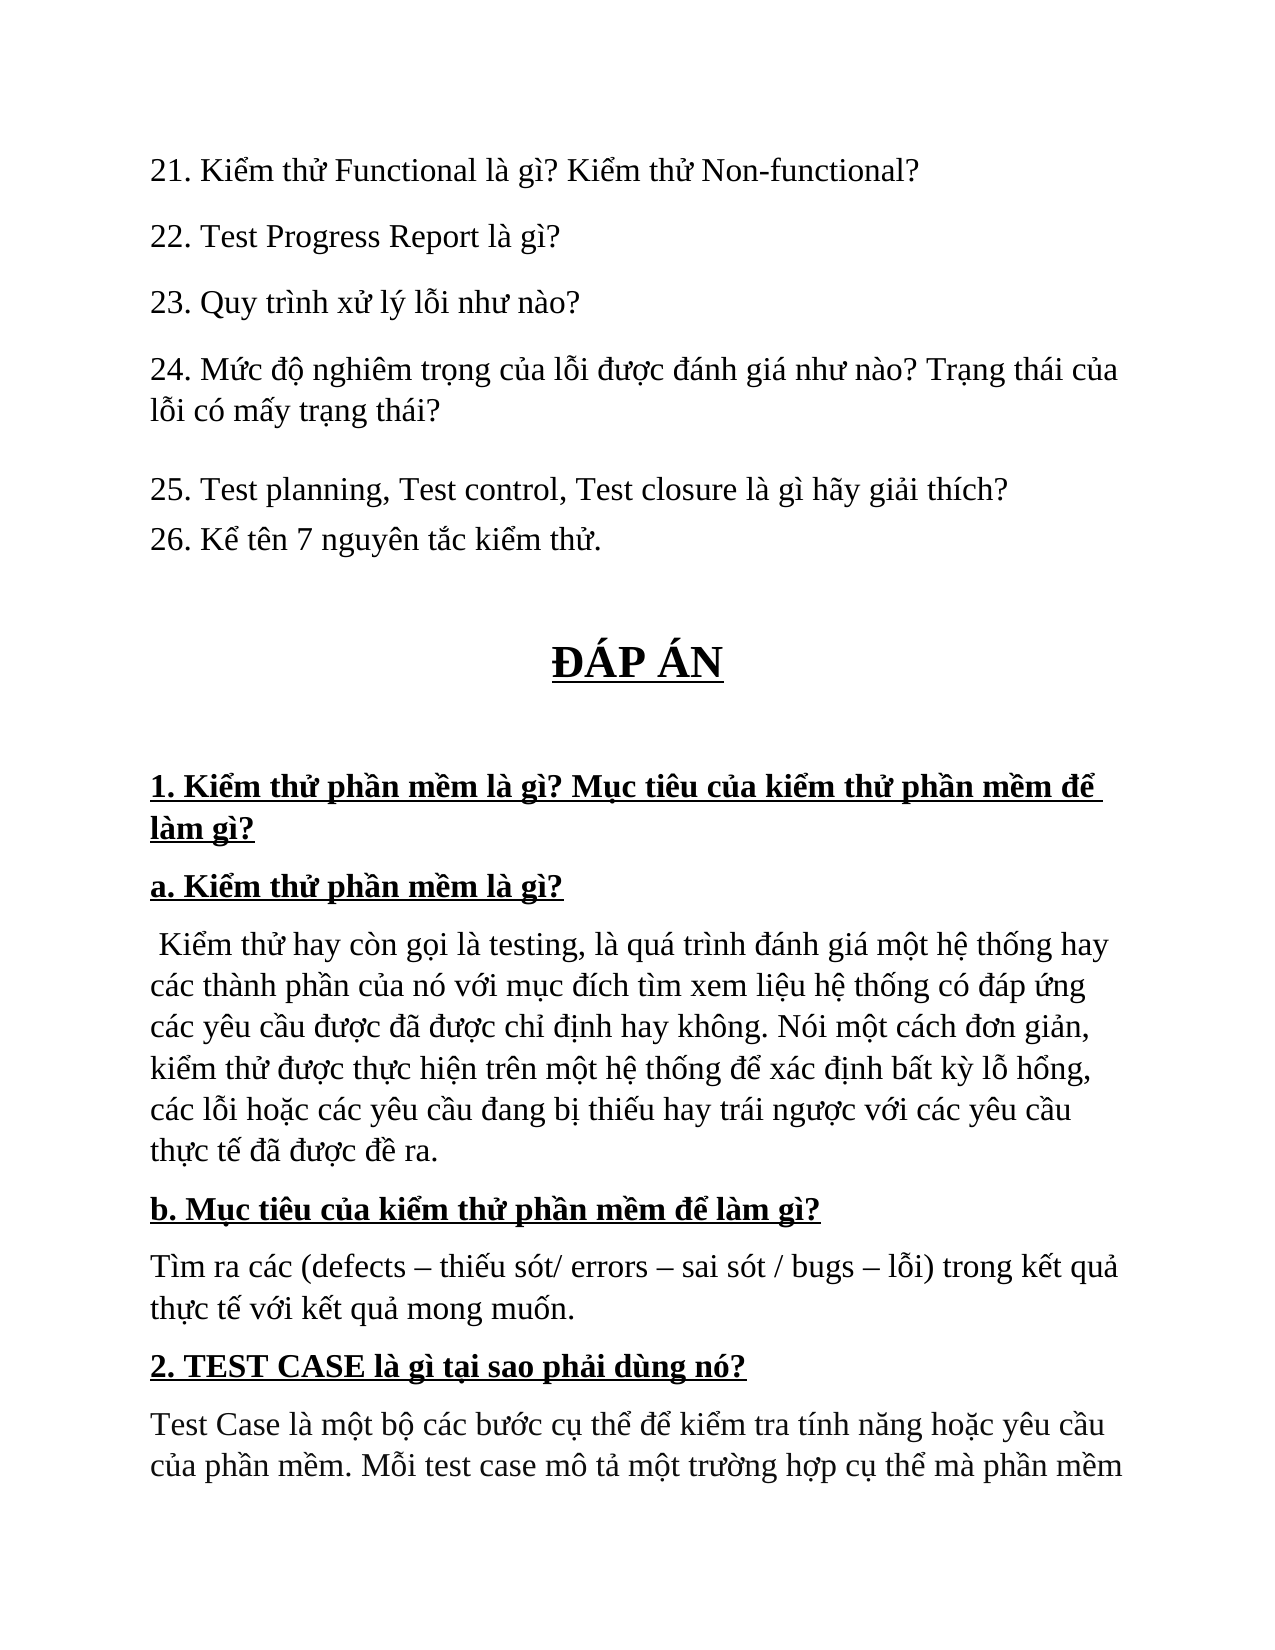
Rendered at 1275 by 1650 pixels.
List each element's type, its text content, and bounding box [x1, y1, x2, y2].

text 26. Kể tên 7 nguyên tắc kiểm thử. [150, 519, 1125, 557]
text ĐÁP ÁN [150, 635, 1125, 688]
text Kiểm thử hay còn gọi là testing, là quá trình đánh giá một hệ thống hay các thành phần của nó với mục đích tìm xem liệu hệ thống có đáp ứng các yêu cầu được đã được chỉ định hay không. Nói một cách đơn giản, kiểm thử được thực hiện trên một hệ thống để xác định bất kỳ lỗ hổng, các lỗi hoặc các yêu cầu đang bị thiếu hay trái ngược với các yêu cầu thực tế đã được đề ra. [150, 924, 1125, 1169]
subtitle 22. Test Progress Report là gì? [150, 216, 1125, 255]
text a. Kiểm thử phần mềm là gì? [150, 866, 1125, 904]
subtitle 21. Kiểm thử Functional là gì? Kiểm thử Non-functional? [150, 150, 1125, 188]
subtitle 25. Test planning, Test control, Test closure là gì hãy giải thích? [150, 469, 1125, 508]
subtitle 24. Mức độ nghiêm trọng của lỗi được đánh giá như nào? Trạng thái của lỗi có mấy trạng thái? [150, 349, 1125, 429]
text 1. Kiểm thử phần mềm là gì? Mục tiêu của kiểm thử phần mềm để làm gì? [150, 767, 1125, 846]
text b. Mục tiêu của kiểm thử phần mềm để làm gì? [150, 1189, 1125, 1227]
text 2. TEST CASE là gì tại sao phải dùng nó? [150, 1346, 1125, 1384]
text Tìm ra các (defects – thiếu sót/ errors – sai sót / bugs – lỗi) trong kết quả thực tế với kết quả mong muốn. [150, 1247, 1125, 1326]
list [150, 1404, 1125, 1484]
subtitle 23. Quy trình xử lý lỗi như nào? [150, 283, 1125, 321]
